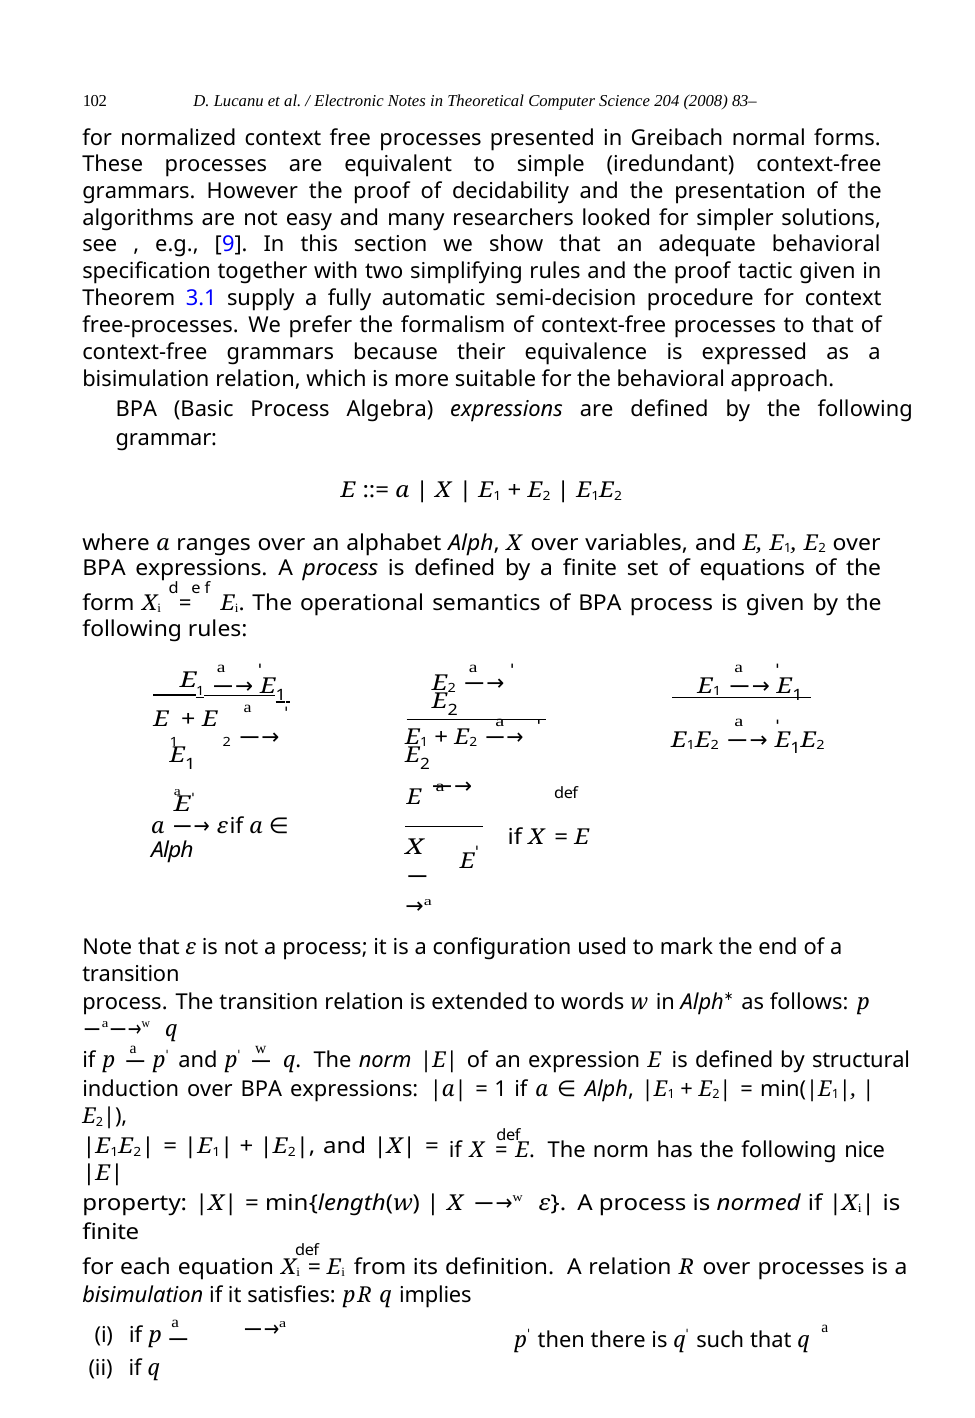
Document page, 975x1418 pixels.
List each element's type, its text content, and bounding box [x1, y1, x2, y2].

text 1 2 −→ E1 [169, 728, 296, 774]
text Note that ε is not a process; it is a configuration used to mark the end of a transition [82, 932, 912, 987]
text BPA (Basic Process Algebra) expressions are defined by the following grammar: [115, 393, 912, 452]
text E' if X = E [459, 815, 912, 851]
text property: |X| = min{length(w) | X −→w ε}. A process is normed if |Xi| is finite [82, 1187, 912, 1246]
text if X = E. The norm has the following nice [448, 1142, 912, 1161]
text |E1E2| = |E1| + |E2|, and |X| = |E| [82, 1132, 440, 1186]
text E2 −→ E2 [432, 674, 521, 719]
text E1 −→ E1 [697, 674, 912, 698]
text 1 −→ E1 [153, 674, 297, 698]
text E1 + E2 −→ E2 [405, 728, 547, 774]
text p' then there is q' such that q a [514, 1318, 912, 1353]
text X −→a [405, 831, 446, 920]
text for normalized context free processes presented in Greibach normal forms. These processes are equivalent to simple (iredundant) context-free grammars. However the proof of decidability and the presentation of the algorithms are not easy and many researchers looked for simpler solutions, see , e.g., [9]. In this section we show that an adequate behavioral specification together with two simplifying rules and the proof tactic given in Theorem 3.1 supply a fully automatic semi-decision procedure for context free-processes. We prefer the formalism of context-free processes to that of context-free grammars because their equivalence is expressed as a bisimulation relation, which is more suitable for the behavioral approach. [82, 124, 882, 393]
text def [554, 788, 912, 801]
list if p a [94, 1313, 180, 1348]
text a −→ ε if a ∈ Alph [151, 815, 332, 862]
text if p a p' and p' w q. The norm |E| of an expression E is defined by structural [82, 1042, 912, 1074]
text induction over BPA expressions: |a| = 1 if a ∈ Alph, |E1 + E2| = min(|E1|, |E2|), [82, 1074, 912, 1129]
text process. The transition relation is extended to words w in Alph∗ as follows: p −a−→w q [82, 987, 912, 1042]
text E ::= a | X | E1 + E2 | E1E2 [71, 474, 892, 504]
list if q −→a [88, 1352, 180, 1382]
list if q −→a [202, 1313, 500, 1343]
text a −→ E' [174, 778, 481, 815]
text for each equation Xi = Ei from its definition. A relation R over processes is a [82, 1258, 912, 1279]
text where a ranges over an alphabet Alph, X over variables, and E, E1, E2 over BPA expressions. A process is defined by a finite set of equations of the form Xi d=ef Ei. The operational semantics of BPA process is given by the following rules: [82, 529, 881, 643]
text bisimulation if it satisfies: pR q implies [82, 1279, 912, 1308]
text E1E2 −→ E1E2 [671, 728, 912, 752]
